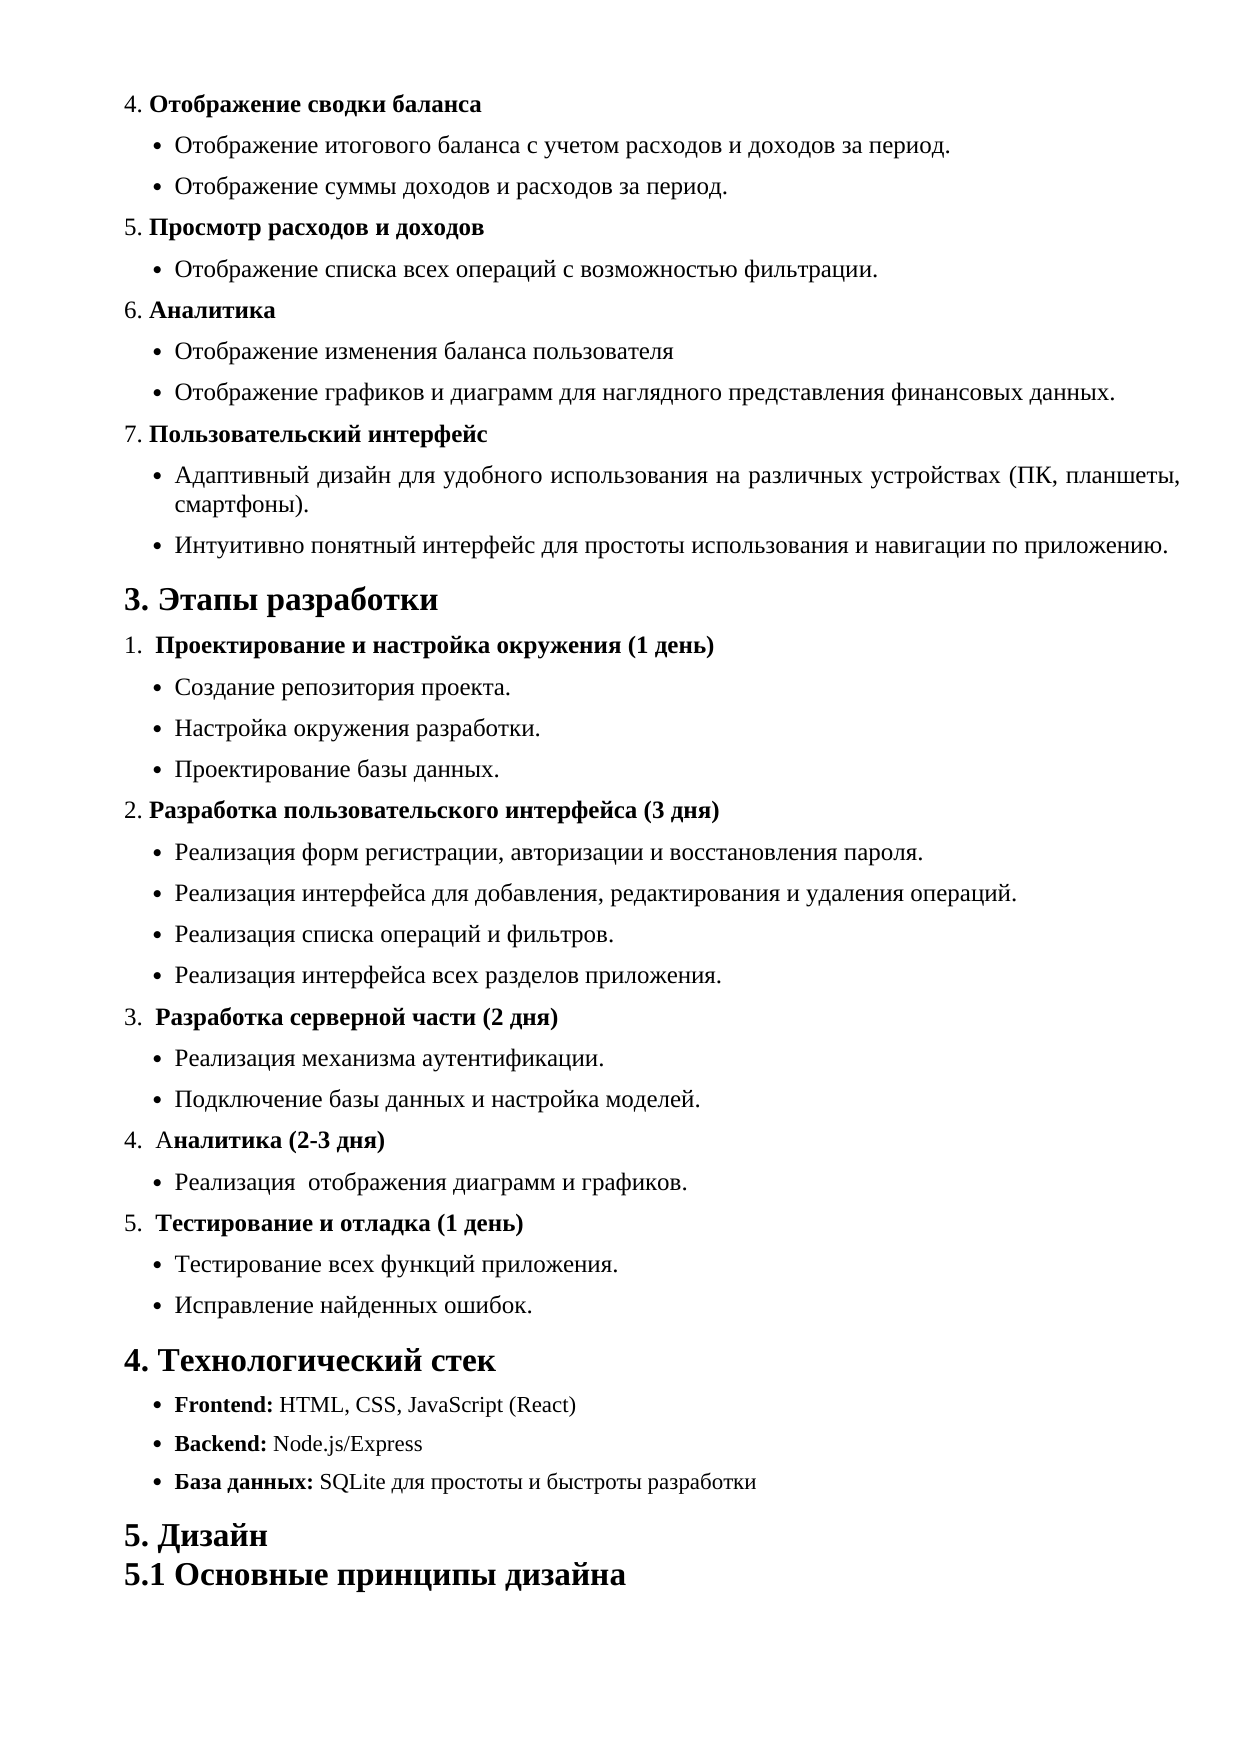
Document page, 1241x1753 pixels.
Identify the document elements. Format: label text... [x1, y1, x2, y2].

list Отображение списка всех операций с возможностью фильтрации. [100, 254, 1181, 282]
list Frontend: HTML, CSS, JavaScript (React) [100, 1391, 1181, 1417]
text 3. Разработка серверной части (2 дня) [71, 1002, 1181, 1030]
text 7. Пользовательский интерфейс [71, 419, 1181, 447]
list Реализация интерфейса для добавления, редактирования и удаления операций. [100, 878, 1181, 907]
text 4. Аналитика (2-3 дня) [71, 1125, 1181, 1154]
list Backend: Node.js/Express [100, 1429, 1181, 1456]
text 5. Просмотр расходов и доходов [71, 212, 1181, 241]
list Реализация отображения диаграмм и графиков. [100, 1167, 1181, 1195]
text 5. Тестирование и отладка (1 день) [71, 1208, 1181, 1237]
text 2. Разработка пользовательского интерфейса (3 дня) [71, 795, 1181, 824]
list Отображение суммы доходов и расходов за период. [100, 171, 1181, 200]
list Реализация списка операций и фильтров. [100, 919, 1181, 948]
list Интуитивно понятный интерфейс для простоты использования и навигации по приложению. [100, 530, 1181, 559]
list Подключение базы данных и настройка моделей. [100, 1084, 1181, 1113]
list Реализация механизма аутентификации. [100, 1043, 1181, 1072]
list Отображение итогового баланса с учетом расходов и доходов за период. [100, 130, 1181, 159]
text 6. Аналитика [71, 295, 1181, 324]
text 4. Отображение сводки баланса [71, 89, 1181, 117]
list База данных: SQLite для простоты и быстроты разработки [100, 1468, 1181, 1495]
list Отображение графиков и диаграмм для наглядного представления финансовых данных. [100, 377, 1181, 406]
subtitle 5.1 Основные принципы дизайна [71, 1554, 1181, 1592]
subtitle 3. Этапы разработки [71, 579, 1181, 618]
list Настройка окружения разработки. [100, 713, 1181, 742]
subtitle 4. Технологический стек [71, 1340, 1181, 1378]
list Реализация форм регистрации, авторизации и восстановления пароля. [100, 837, 1181, 865]
list Тестирование всех функций приложения. [100, 1249, 1181, 1278]
list Проектирование базы данных. [100, 754, 1181, 783]
subtitle 5. Дизайн [71, 1516, 1181, 1554]
text 1. Проектирование и настройка окружения (1 день) [71, 630, 1181, 659]
list Создание репозитория проекта. [100, 672, 1181, 700]
list Адаптивный дизайн для удобного использования на различных устройствах (ПК, планшеты, смартфоны). [153, 460, 1181, 517]
list Реализация интерфейса всех разделов приложения. [100, 960, 1181, 989]
list Отображение изменения баланса пользователя [100, 336, 1181, 365]
list Исправление найденных ошибок. [100, 1290, 1181, 1319]
